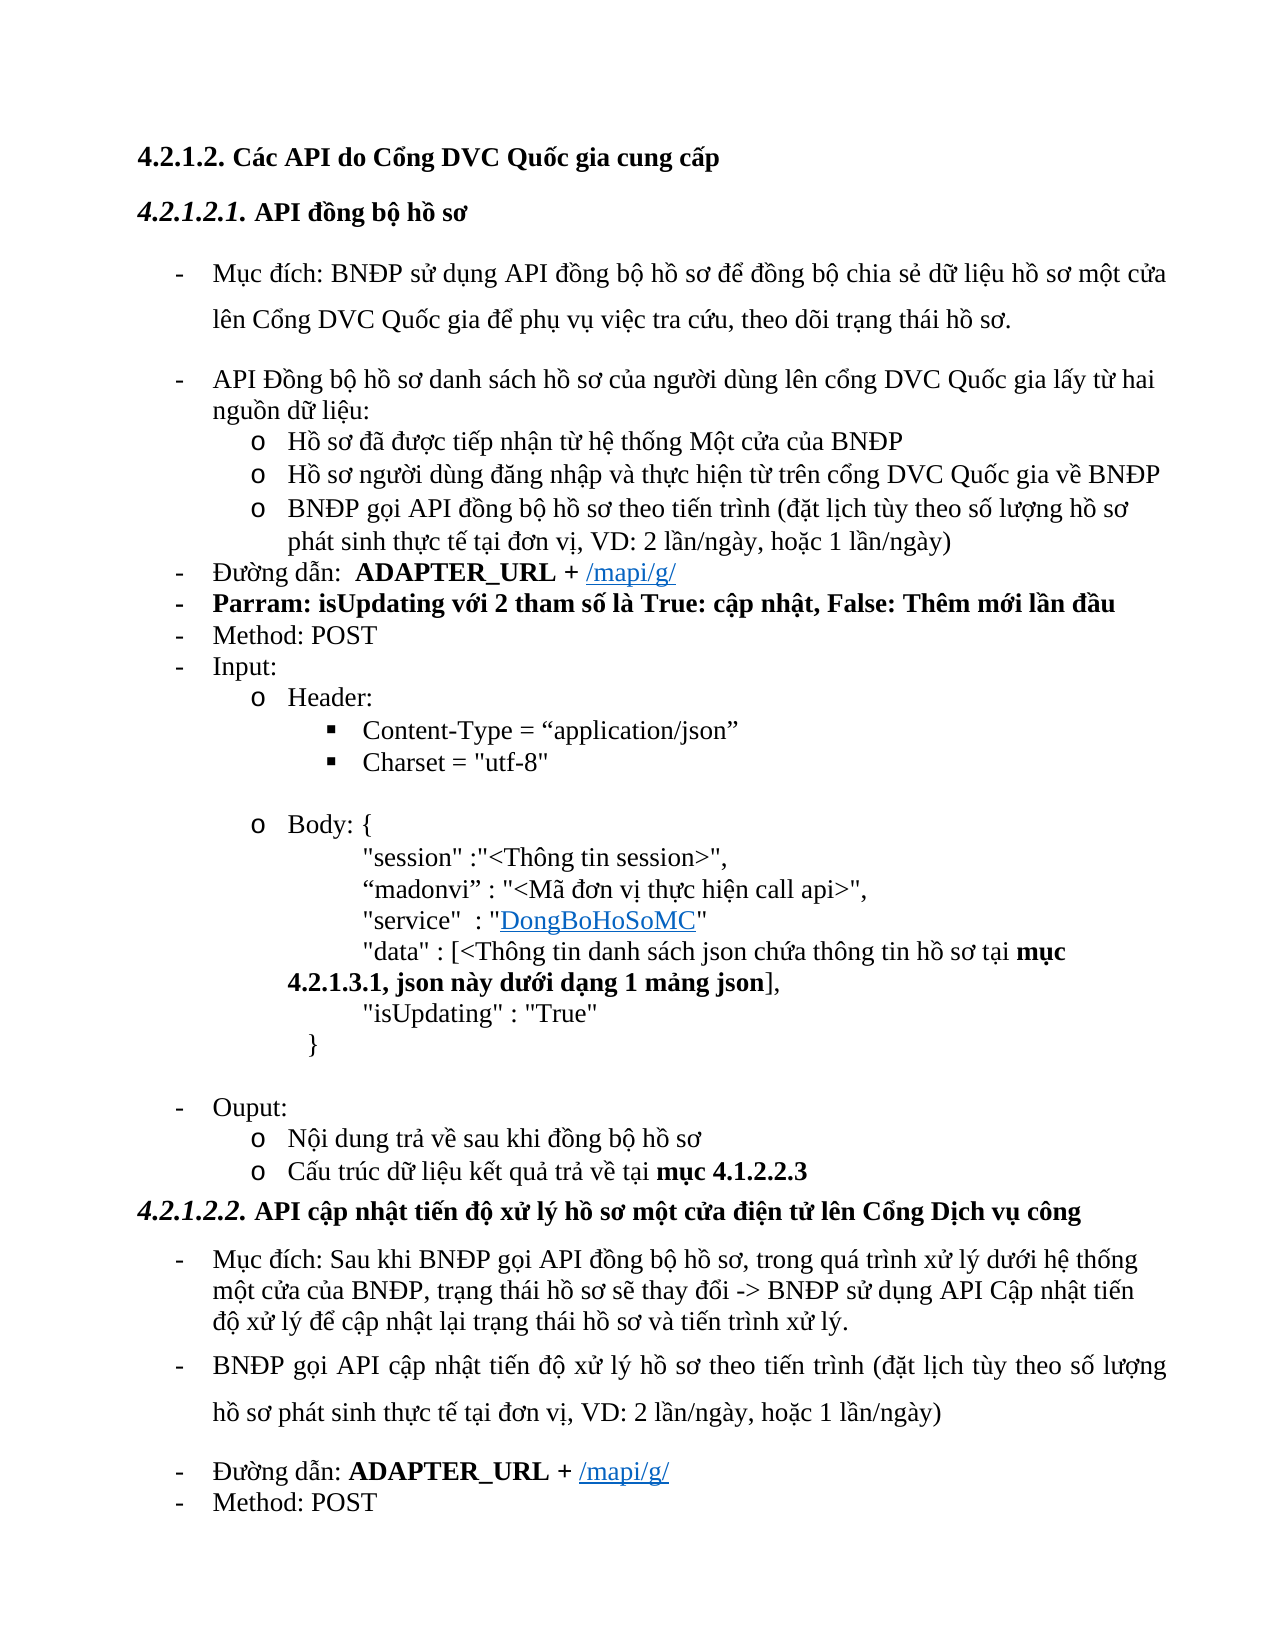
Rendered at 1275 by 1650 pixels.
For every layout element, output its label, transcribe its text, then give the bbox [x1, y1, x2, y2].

text } [137, 1028, 1167, 1059]
list Parram: isUpdating với 2 tham số là True: cập nhật, False: Thêm mới lần đầu [175, 588, 1167, 619]
list BNĐP gọi API đồng bộ hồ sơ theo tiến trình (đặt lịch tùy theo số lượng hồ sơ phát sinh thực tế tại đơn vị, VD: 2 lần/ngày, hoặc 1 lần/ngày) [250, 492, 1167, 556]
list Hồ sơ đã được tiếp nhận từ hệ thống Một cửa của BNĐP [250, 425, 1167, 458]
text "service" : "DongBoHoSoMC" [287, 904, 1167, 935]
list Body: { [250, 808, 1167, 842]
list Input: [175, 650, 1167, 681]
list Cấu trúc dữ liệu kết quả trả về tại mục 4.1.2.2.3 [250, 1155, 1167, 1189]
text "data" : [<Thông tin danh sách json chứa thông tin hồ sơ tại mục 4.2.1.3.1, json này dưới dạng 1 mảng json], [287, 935, 1167, 997]
subtitle Các API do Cổng DVC Quốc gia cung cấp [137, 139, 1167, 173]
list Hồ sơ người dùng đăng nhập và thực hiện từ trên cổng DVC Quốc gia về BNĐP [250, 458, 1167, 492]
text "isUpdating" : "True" [287, 997, 1167, 1028]
list Charset = "utf-8" [325, 746, 1167, 777]
list Method: POST [175, 619, 1167, 650]
list Ouput: [175, 1091, 1167, 1122]
list Đường dẫn: ADAPTER_URL + /mapi/g/ [175, 1455, 1167, 1486]
list BNĐP gọi API cập nhật tiến độ xử lý hồ sơ theo tiến trình (đặt lịch tùy theo số lượng hồ sơ phát sinh thực tế tại đơn vị, VD: 2 lần/ngày, hoặc 1 lần/ngày) [175, 1349, 1167, 1427]
text "session" :"<Thông tin session>", [287, 842, 1167, 873]
list Mục đích: BNĐP sử dụng API đồng bộ hồ sơ để đồng bộ chia sẻ dữ liệu hồ sơ một cửa lên Cổng DVC Quốc gia để phụ vụ việc tra cứu, theo dõi trạng thái hồ sơ. [175, 257, 1167, 335]
subtitle API cập nhật tiến độ xử lý hồ sơ một cửa điện tử lên Cổng Dịch vụ công [137, 1193, 1167, 1226]
list API Đồng bộ hồ sơ danh sách hồ sơ của người dùng lên cổng DVC Quốc gia lấy từ hai nguồn dữ liệu: [175, 363, 1167, 425]
list Method: POST [175, 1486, 1167, 1517]
list Mục đích: Sau khi BNĐP gọi API đồng bộ hồ sơ, trong quá trình xử lý dưới hệ thống một cửa của BNĐP, trạng thái hồ sơ sẽ thay đổi -> BNĐP sử dụng API Cập nhật tiến độ xử lý để cập nhật lại trạng thái hồ sơ và tiến trình xử lý. [175, 1243, 1167, 1337]
subtitle API đồng bộ hồ sơ [137, 194, 1167, 228]
list Content-Type = “application/json” [325, 714, 1167, 746]
list Nội dung trả về sau khi đồng bộ hồ sơ [250, 1122, 1167, 1155]
text “madonvi” : "<Mã đơn vị thực hiện call api>", [287, 873, 1167, 904]
list Header: [250, 681, 1167, 714]
list Đường dẫn: ADAPTER_URL + /mapi/g/ [175, 556, 1167, 588]
